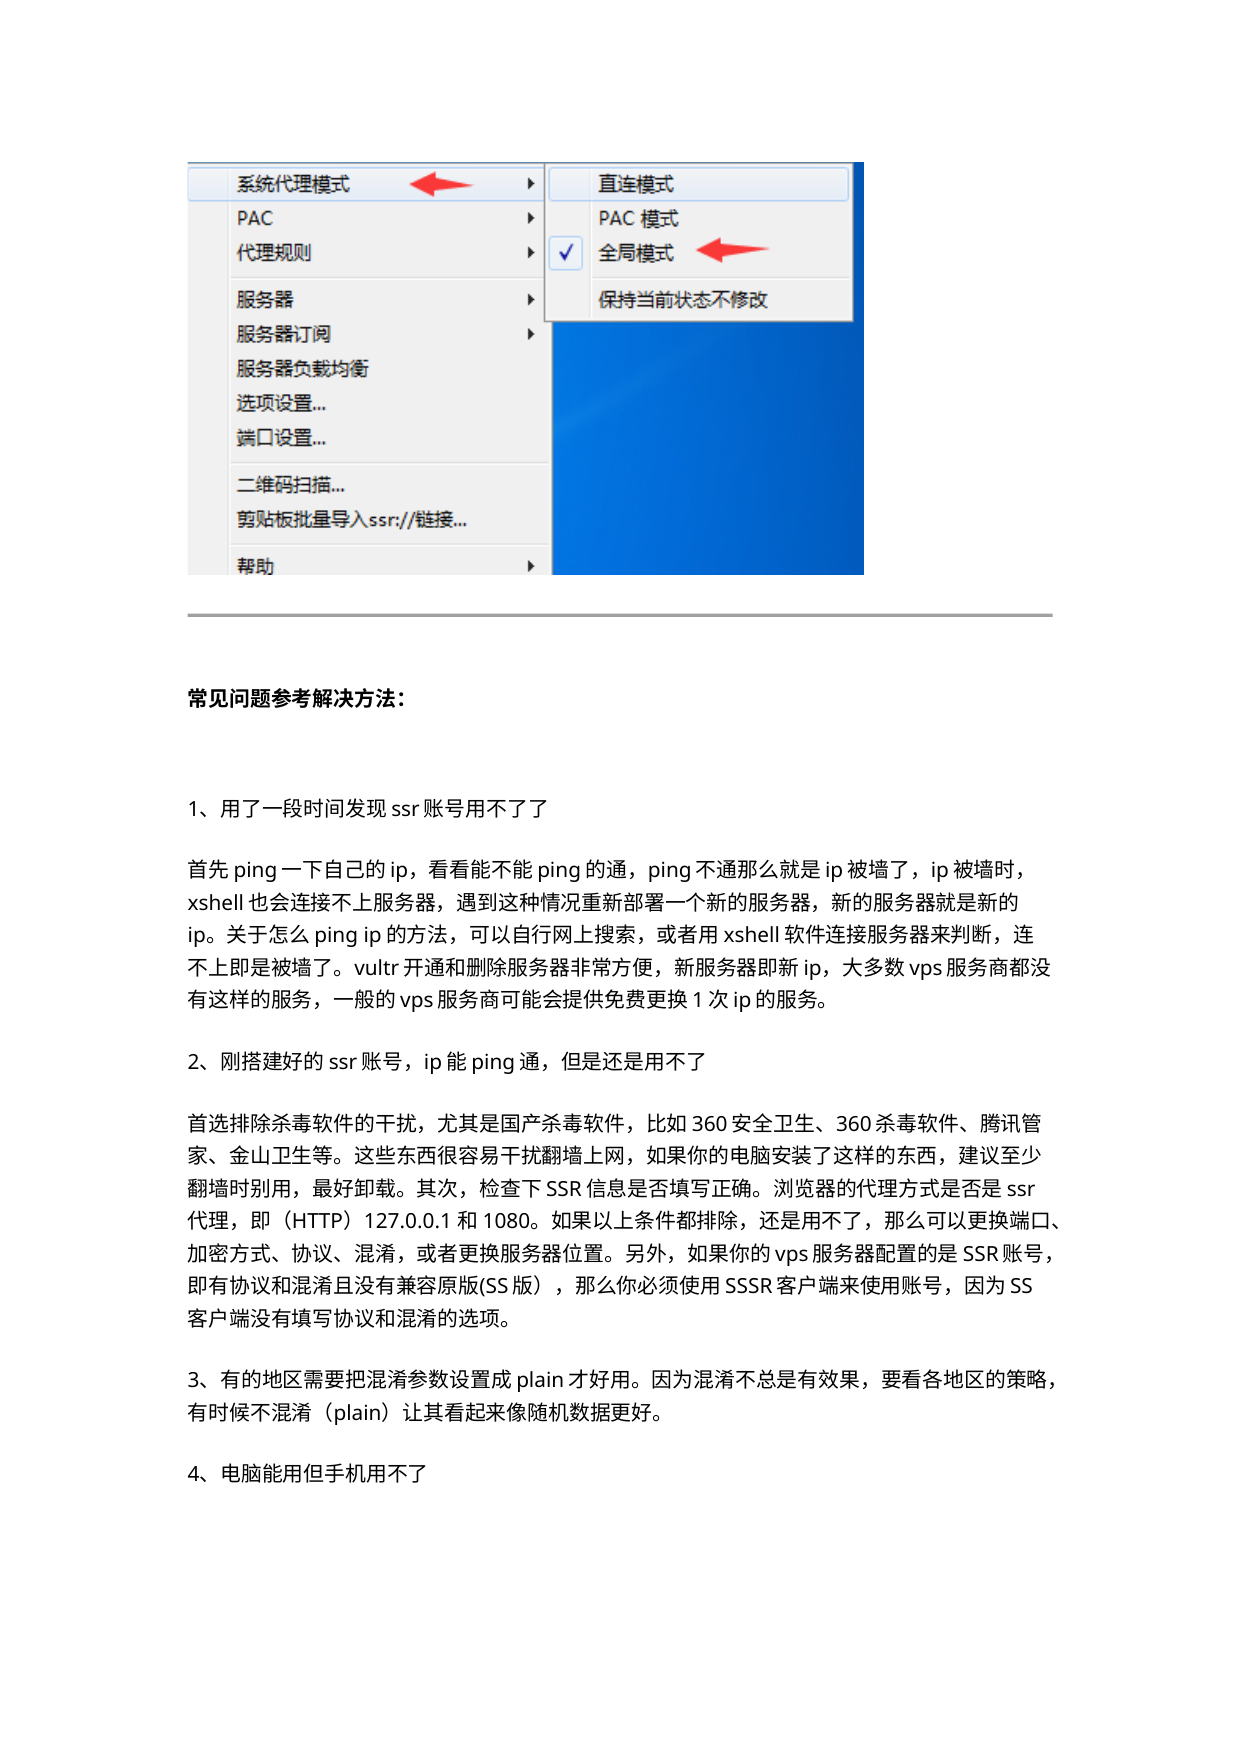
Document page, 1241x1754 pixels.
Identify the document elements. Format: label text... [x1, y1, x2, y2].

text 3、有的地区需要把混淆参数设置成plain才好用。因为混淆不总是有效果，要看各地区的策略，有时候不混淆（plain）让其看起来像随机数据更好。 [187, 1362, 1053, 1427]
subtitle 常见问题参考解决方法： [187, 682, 1053, 714]
picture [187, 162, 864, 575]
text 2、刚搭建好的ssr账号，ip能ping通，但是还是用不了 [187, 1044, 1053, 1077]
text 首选排除杀毒软件的干扰，尤其是国产杀毒软件，比如360安全卫生、360杀毒软件、腾讯管家、金山卫生等。这些东西很容易干扰翻墙上网，如果你的电脑安装了这样的东西，建议至少翻墙时别用，最好卸载。其次，检查下SSR信息是否填写正确。浏览器的代理方式是否是ssr代理，即（HTTP）127.0.0.1 和1080。如果以上条件都排除，还是用不了，那么可以更换端口、加密方式、协议、混淆，或者更换服务器位置。另外，如果你的vps服务器配置的是SSR账号，即有协议和混淆且没有兼容原版(SS版），那么你必须使用SSSR客户端来使用账号，因为SS客户端没有填写协议和混淆的选项。 [187, 1106, 1053, 1333]
text 首先ping一下自己的ip，看看能不能ping的通，ping不通那么就是ip被墙了，ip被墙时，xshell也会连接不上服务器，遇到这种情况重新部署一个新的服务器，新的服务器就是新的ip。关于怎么ping ip的方法，可以自行网上搜索，或者用xshell软件连接服务器来判断，连不上即是被墙了。vultr开通和删除服务器非常方便，新服务器即新ip，大多数vps服务商都没有这样的服务，一般的vps服务商可能会提供免费更换1次ip的服务。 [187, 852, 1053, 1015]
text 1、用了一段时间发现ssr账号用不了了 [187, 791, 1053, 823]
text 4、电脑能用但手机用不了 [187, 1457, 1053, 1489]
